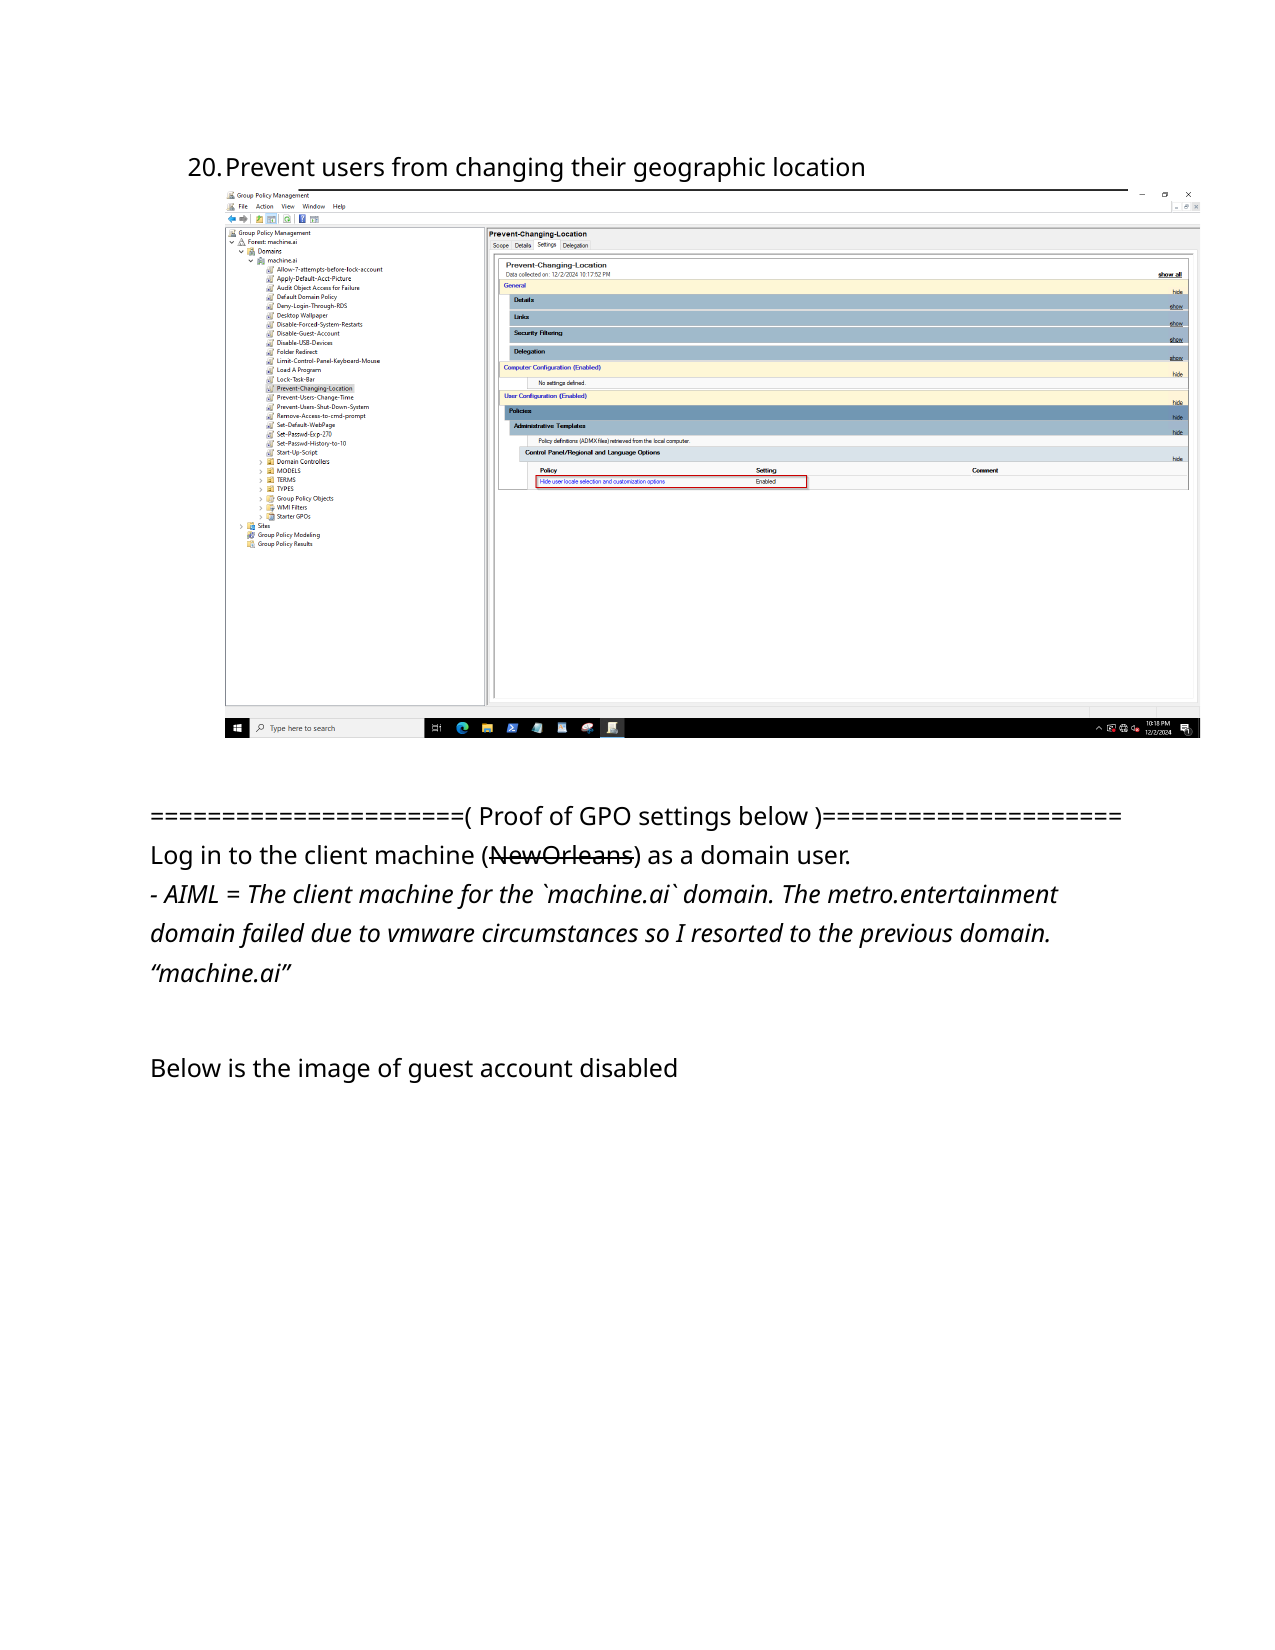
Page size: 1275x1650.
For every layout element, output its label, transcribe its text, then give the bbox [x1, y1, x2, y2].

picture [225, 189, 1200, 738]
text Below is the image of guest account disabled [150, 1050, 1125, 1084]
text ======================( Proof of GPO settings below )===================== Log in to the client machine (NewOrleans) as a domain user. - AIML = The client machine for the `machine.ai` domain. The metro.entertainment domain failed due to vmware circumstances so I resorted to the previous domain. “machine.ai” [150, 759, 1125, 1028]
